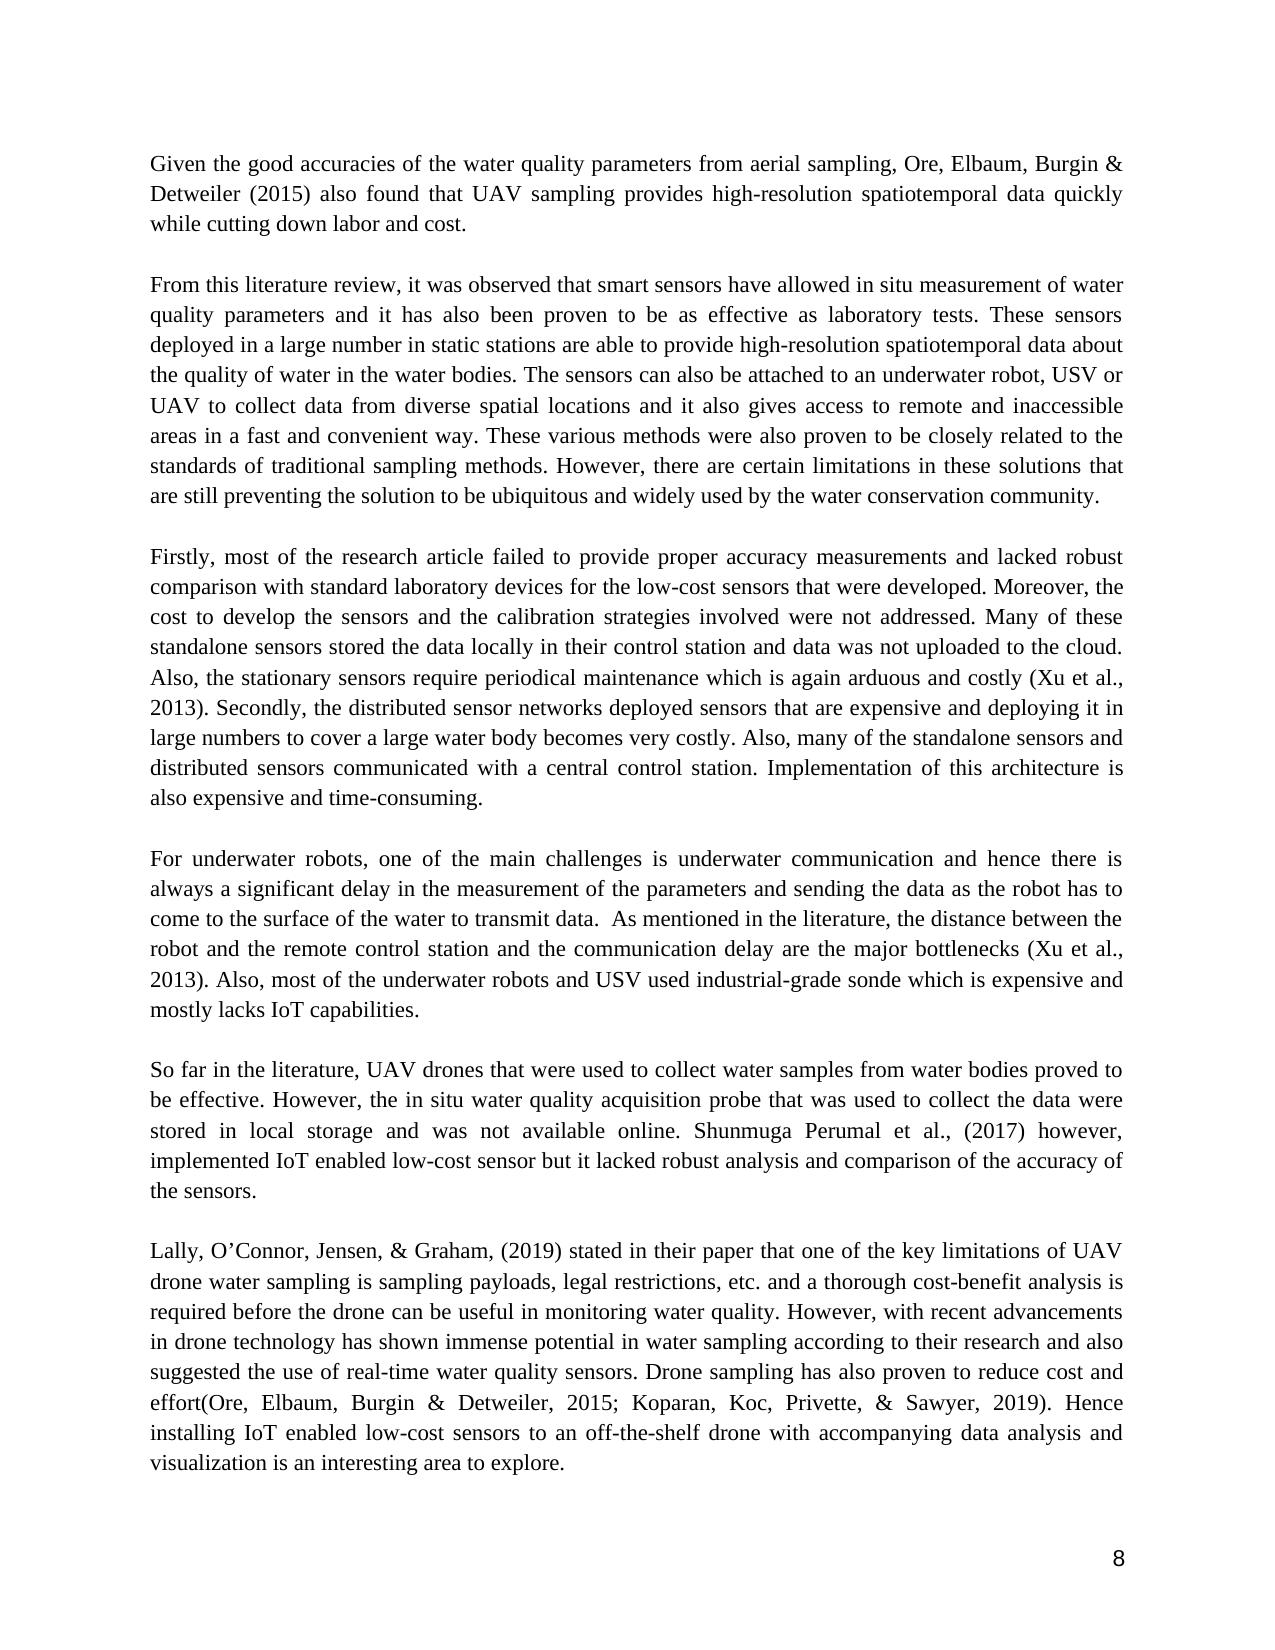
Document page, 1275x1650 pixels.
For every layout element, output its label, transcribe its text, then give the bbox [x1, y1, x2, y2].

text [150, 150, 1125, 237]
text So far in the literature, UAV drones that were used to collect water samples from water bodies proved to be effective. However, the in situ water quality acquisition probe that was used to collect the data were stored in local storage and was not available online. Shunmuga Perumal et al., (2017) however, implemented IoT enabled low-cost sensor but it lacked robust analysis and comparison of the accuracy of the sensors. [150, 1056, 1125, 1203]
text From this literature review, it was observed that smart sensors have allowed in situ measurement of water quality parameters and it has also been proven to be as effective as laboratory tests. These sensors deployed in a large number in static stations are able to provide high-resolution spatiotemporal data about the quality of water in the water bodies. The sensors can also be attached to an underwater robot, USV or UAV to collect data from diverse spatial locations and it also gives access to remote and inaccessible areas in a fast and convenient way. These various methods were also proven to be closely related to the standards of traditional sampling methods. However, there are certain limitations in these solutions that are still preventing the solution to be ubiquitous and widely used by the water conservation community. [150, 271, 1125, 509]
text Firstly, most of the research article failed to provide proper accuracy measurements and lacked robust comparison with standard laboratory devices for the low-cost sensors that were developed. Moreover, the cost to develop the sensors and the calibration strategies involved were not addressed. Many of these standalone sensors stored the data locally in their control station and data was not uploaded to the cloud. Also, the stationary sensors require periodical maintenance which is again arduous and costly (Xu et al., 2013). Secondly, the distributed sensor networks deployed sensors that are expensive and deploying it in large numbers to cover a large water body becomes very costly. Also, many of the standalone sensors and distributed sensors communicated with a central control station. Implementation of this architecture is also expensive and time-consuming. [150, 543, 1125, 811]
text Lally, O’Connor, Jensen, & Graham, (2019) stated in their paper that one of the key limitations of UAV drone water sampling is sampling payloads, legal restrictions, etc. and a thorough cost-benefit analysis is required before the drone can be useful in monitoring water quality. However, with recent advancements in drone technology has shown immense potential in water sampling according to their research and also suggested the use of real-time water quality sensors. Drone sampling has also proven to reduce cost and effort(Ore, Elbaum, Burgin & Detweiler, 2015; Koparan, Koc, Privette, & Sawyer, 2019). Hence installing IoT enabled low-cost sensors to an off-the-shelf drone with accompanying data analysis and visualization is an interesting area to explore. [150, 1237, 1125, 1475]
text For underwater robots, one of the main challenges is underwater communication and hence there is always a significant delay in the measurement of the parameters and sending the data as the robot has to come to the surface of the water to transmit data. As mentioned in the literature, the distance between the robot and the remote control station and the communication delay are the major bottlenecks (Xu et al., 2013). Also, most of the underwater robots and USV used industrial-grade sonde which is expensive and mostly lacks IoT capabilities. [150, 845, 1125, 1022]
